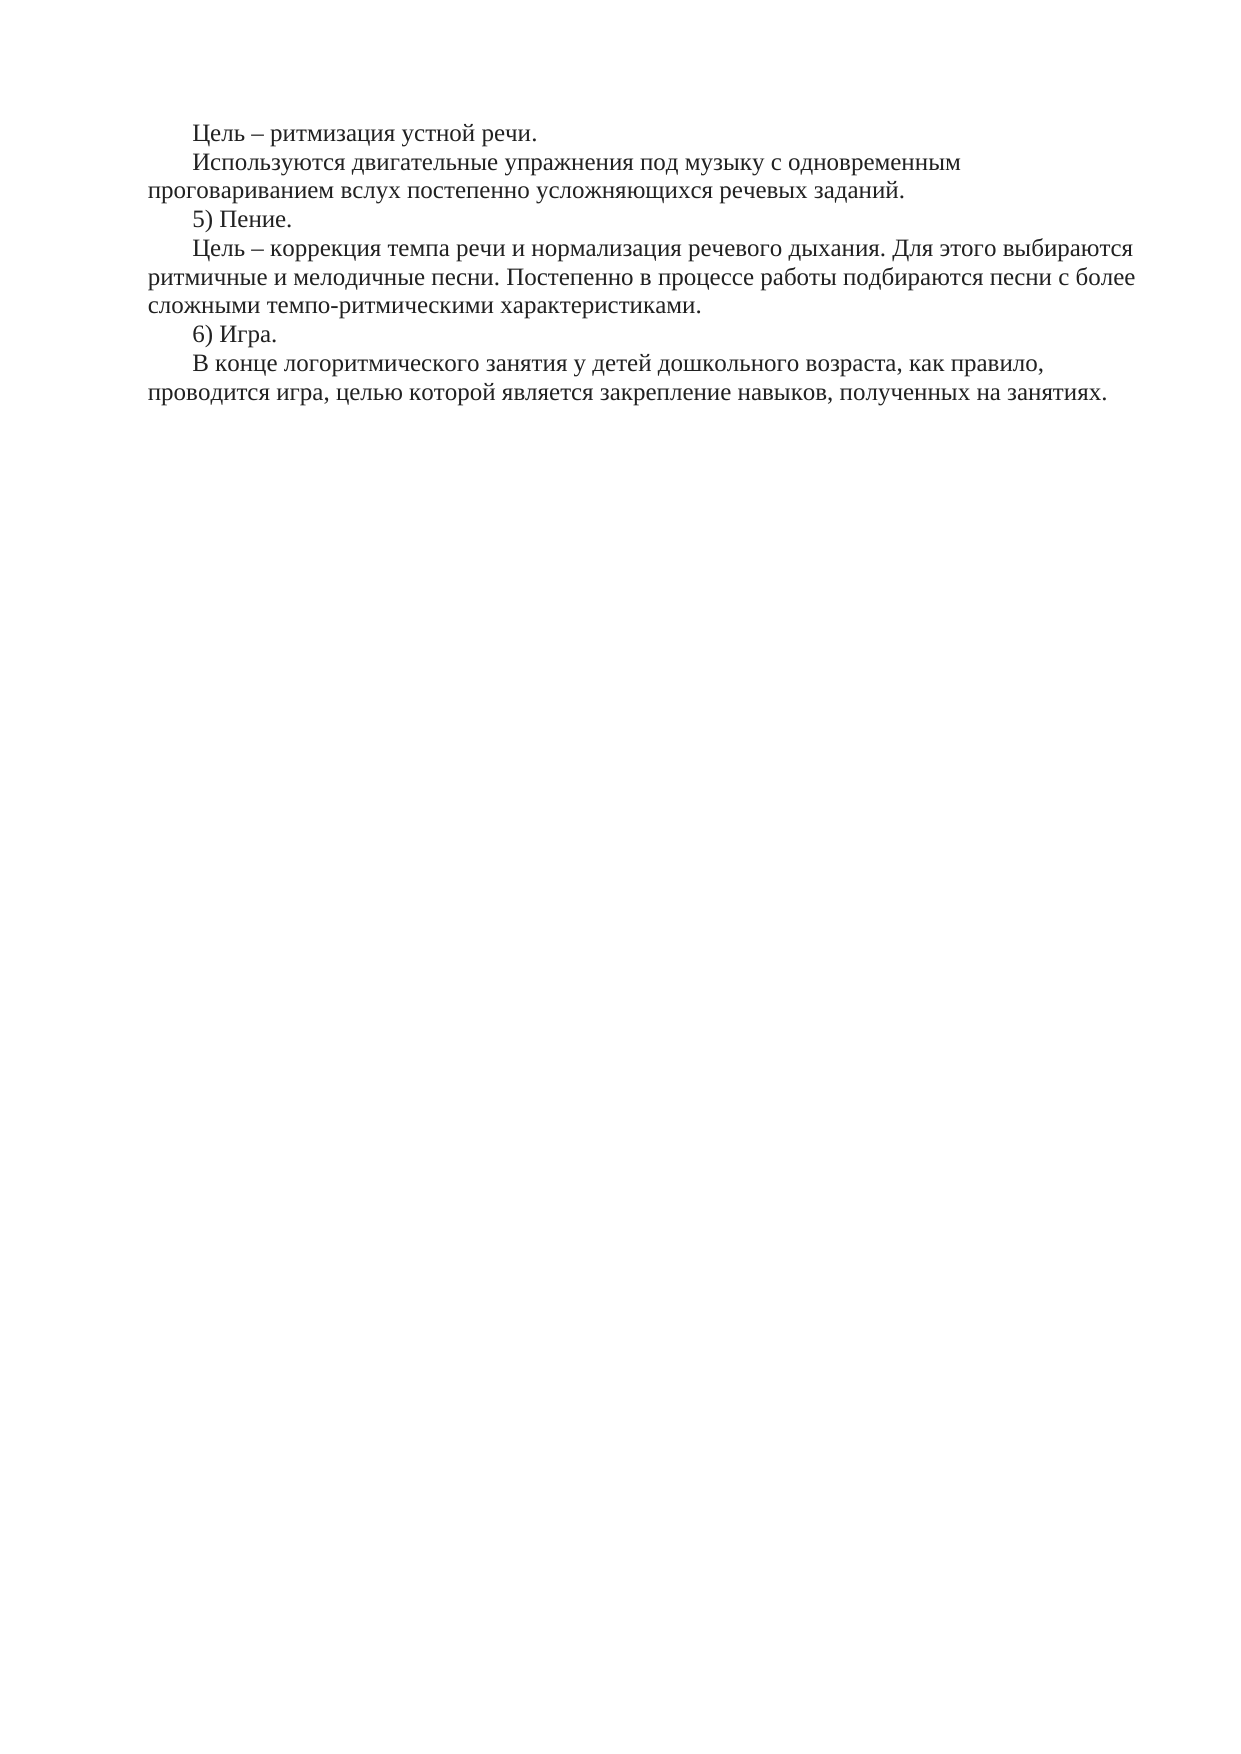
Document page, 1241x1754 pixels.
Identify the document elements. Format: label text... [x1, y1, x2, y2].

text Цель – ритмизация устной речи. [148, 118, 1152, 147]
text В конце логоритмического занятия у детей дошкольного возраста, как правило, проводится игра, целью которой является закрепление навыков, полученных на занятиях. [148, 348, 1152, 406]
text 5) Пение. [148, 204, 1152, 233]
text Используются двигательные упражнения под музыку с одновременным проговариванием вслух постепенно усложняющихся речевых заданий. [148, 147, 1152, 204]
text 6) Игра. [148, 319, 1152, 348]
text Цель – коррекция темпа речи и нормализация речевого дыхания. Для этого выбираются ритмичные и мелодичные песни. Постепенно в процессе работы подбираются песни с более сложными темпо-ритмическими характеристиками. [148, 233, 1152, 319]
